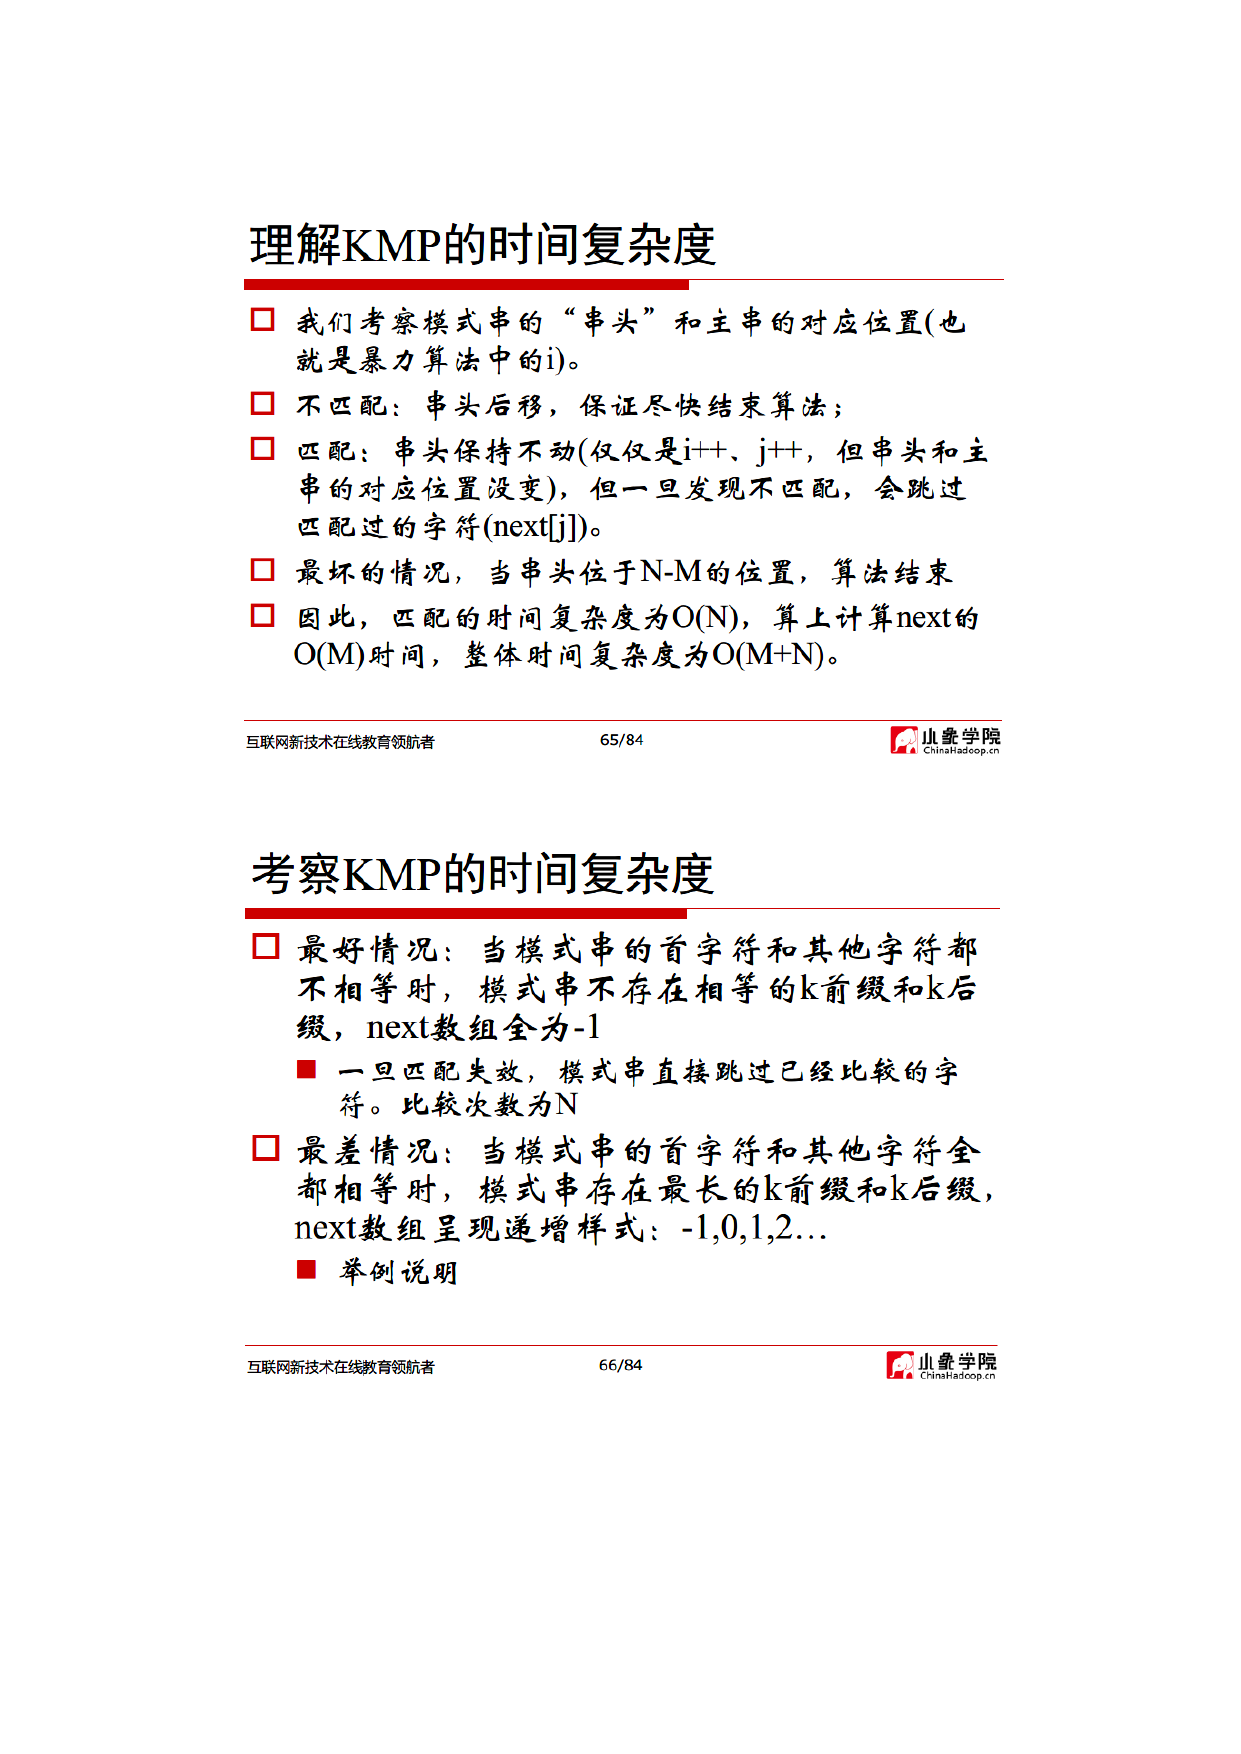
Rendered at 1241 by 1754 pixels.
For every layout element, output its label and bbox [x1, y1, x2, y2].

picture [187, 779, 1053, 1388]
picture [187, 162, 1053, 762]
